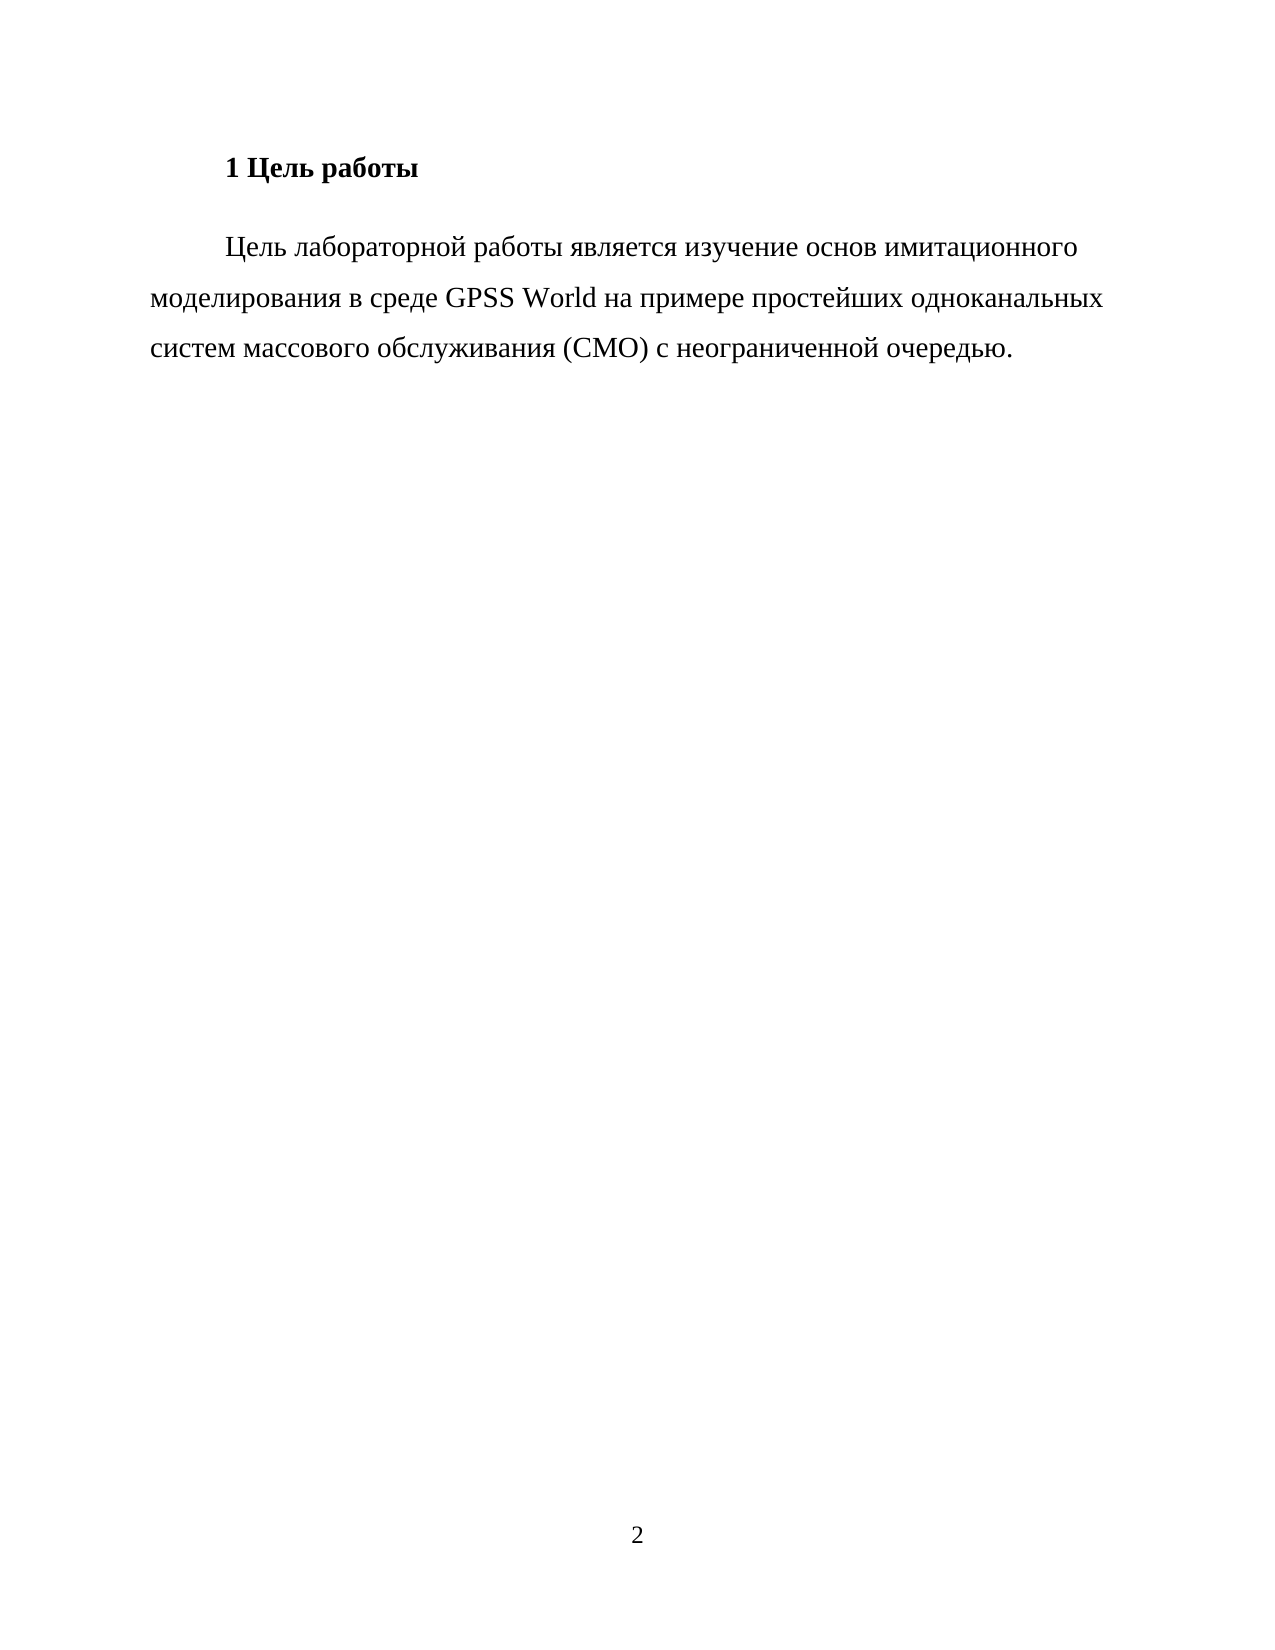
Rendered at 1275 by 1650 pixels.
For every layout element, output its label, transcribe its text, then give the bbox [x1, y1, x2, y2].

text Цель лабораторной работы является изучение основ имитационного моделирования в среде GPSS World на примере простейших одноканальных систем массового обслуживания (СМО) с неограниченной очередью. [150, 229, 1125, 364]
text 1 Цель работы [150, 150, 1125, 183]
